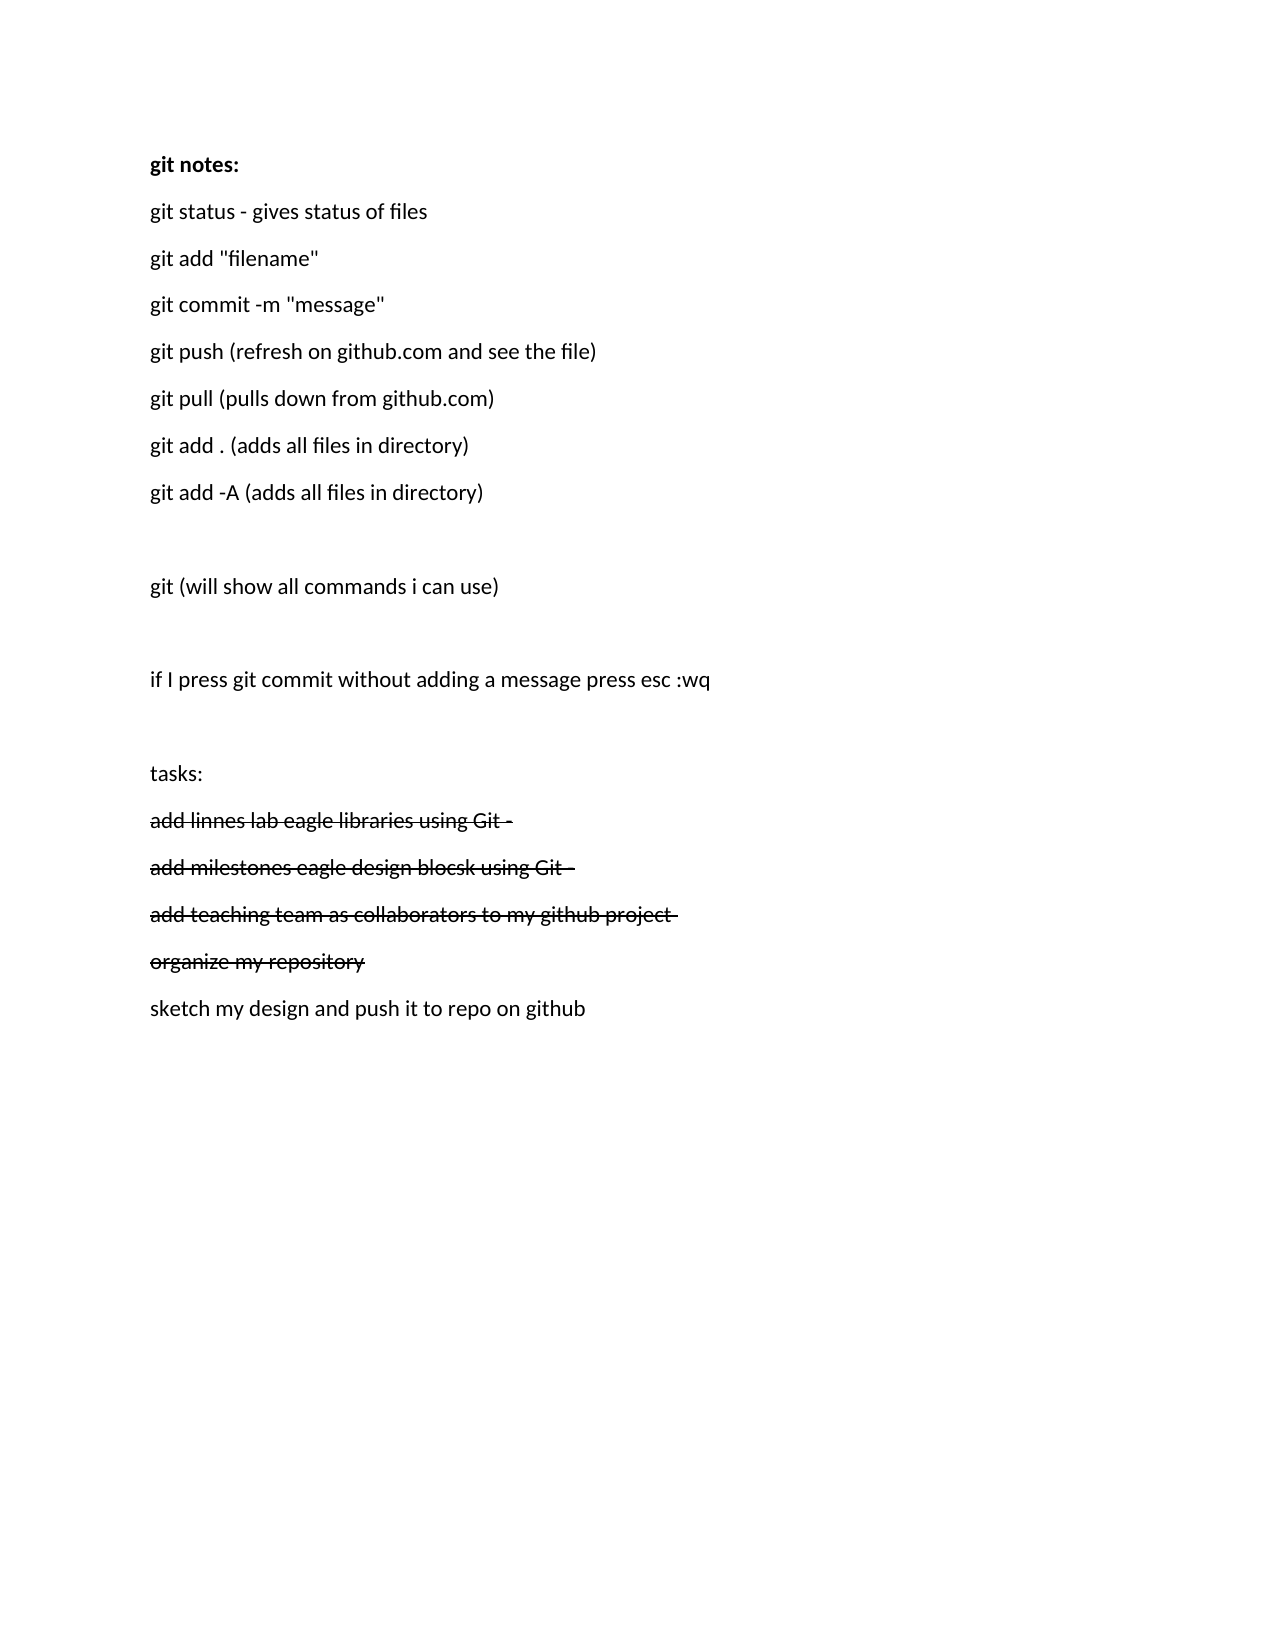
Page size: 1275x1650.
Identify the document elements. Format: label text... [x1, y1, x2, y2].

text git add . (adds all files in directory) [150, 431, 1125, 459]
text git push (refresh on github.com and see the file) [150, 337, 1125, 366]
text git pull (pulls down from github.com) [150, 384, 1125, 412]
text add linnes lab eagle libraries using Git - [150, 806, 1125, 834]
text git commit -m "message" [150, 291, 1125, 319]
text organize my repository [150, 947, 1125, 975]
text git (will show all commands i can use) [150, 572, 1125, 600]
text add milestones eagle design blocsk using Git - [150, 853, 1125, 881]
text if I press git commit without adding a message press esc :wq [150, 666, 1125, 694]
text tasks: [150, 759, 1125, 787]
text git notes: [150, 150, 1125, 178]
text git status - gives status of files [150, 197, 1125, 225]
text sketch my design and push it to repo on github [150, 994, 1125, 1022]
text add teaching team as collaborators to my github project [150, 900, 1125, 928]
text git add -A (adds all files in directory) [150, 478, 1125, 506]
text git add "filename" [150, 244, 1125, 272]
